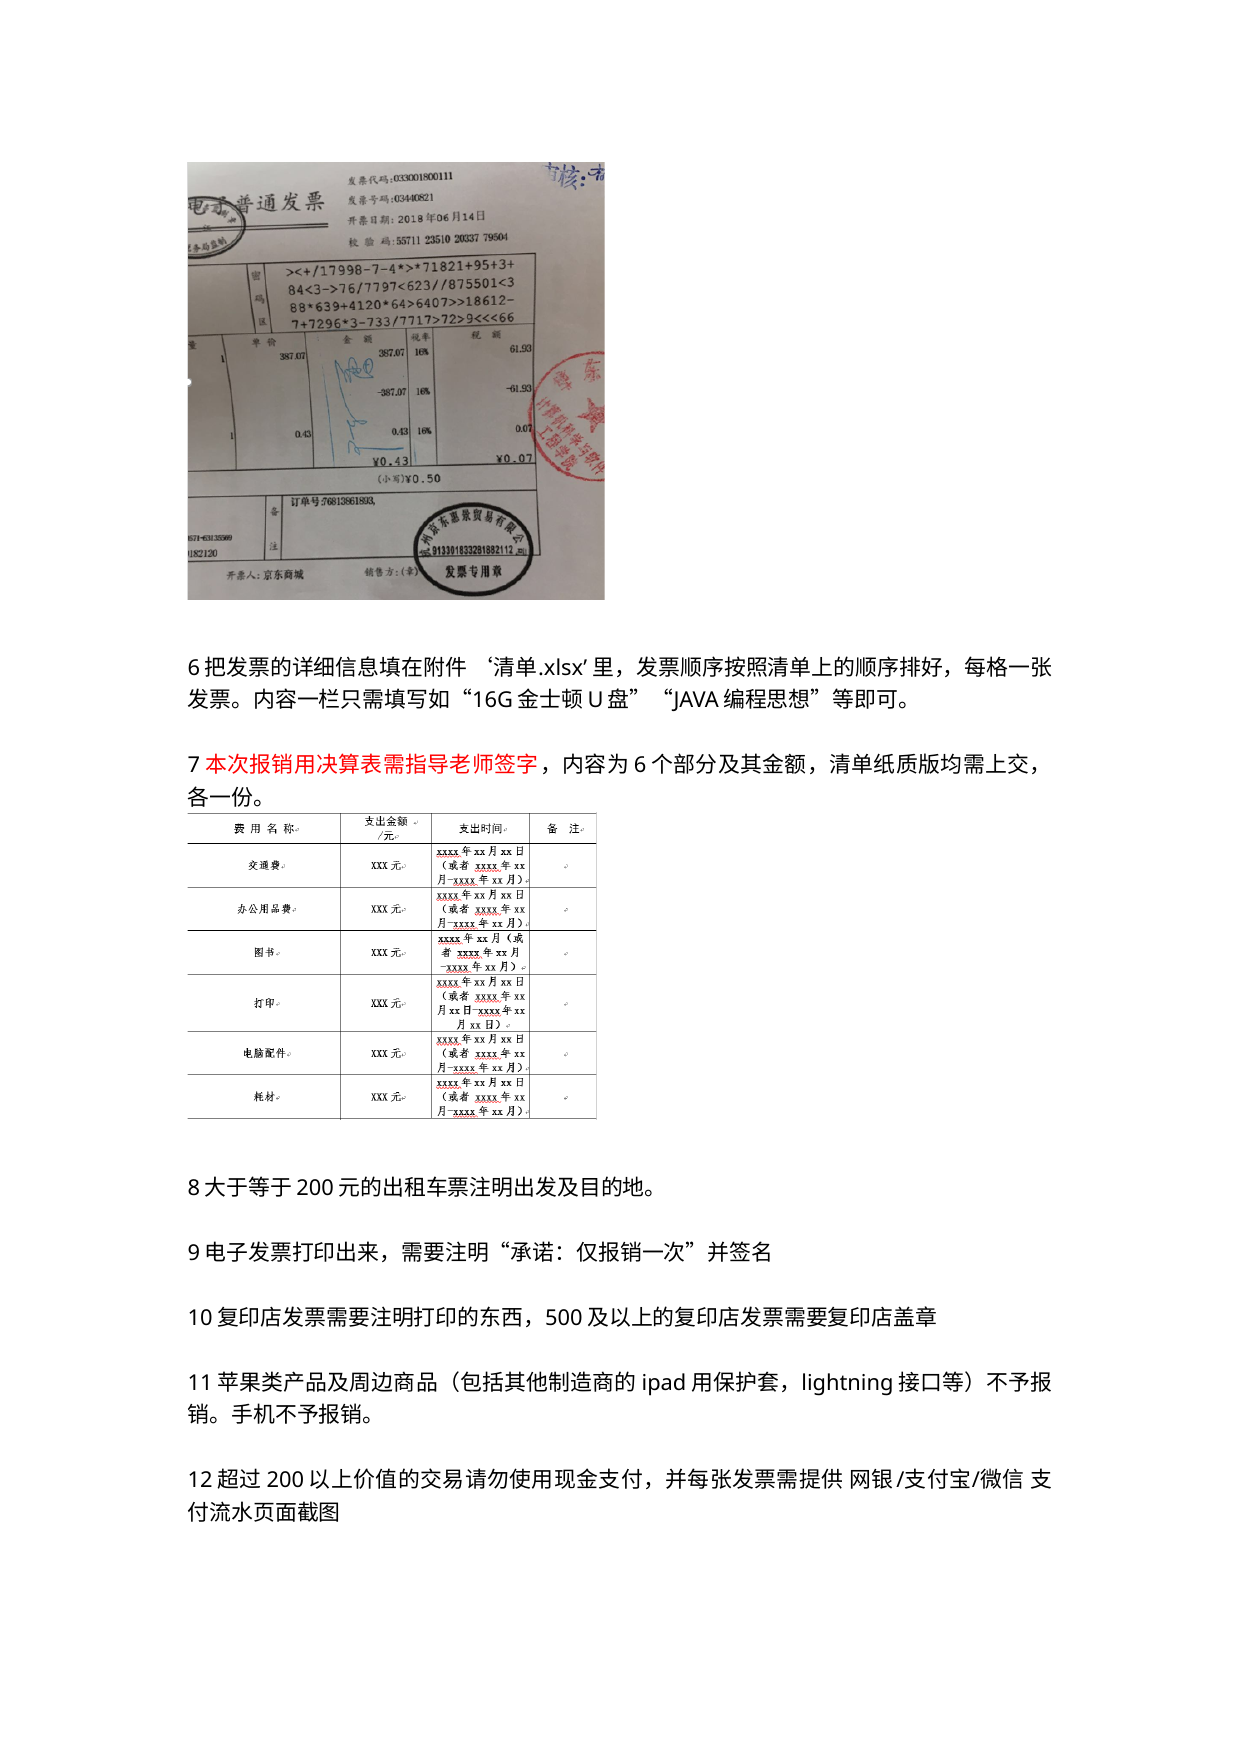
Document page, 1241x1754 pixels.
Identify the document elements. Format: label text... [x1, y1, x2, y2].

picture [187, 162, 605, 600]
text 12超过200以上价值的交易请勿使用现金支付，并每张发票需提供 网银/支付宝/微信 支付流水页面截图 [187, 1462, 1053, 1527]
picture [187, 812, 597, 1120]
text 10复印店发票需要注明打印的东西，500及以上的复印店发票需要复印店盖章 [187, 1299, 1053, 1332]
text 9电子发票打印出来，需要注明“承诺：仅报销一次”并签名 [187, 1234, 1053, 1267]
text 6把发票的详细信息填在附件 ‘清单.xlsx’ 里，发票顺序按照清单上的顺序排好，每格一张发票。内容一栏只需填写如“16G金士顿U盘”“JAVA编程思想”等即可。 [187, 649, 1053, 714]
text 11苹果类产品及周边商品（包括其他制造商的ipad用保护套，lightning接口等）不予报销。手机不予报销。 [187, 1364, 1053, 1429]
text 7本次报销用决算表需指导老师签字，内容为6个部分及其金额，清单纸质版均需上交，各一份。 [187, 747, 1053, 812]
text 8大于等于200元的出租车票注明出发及目的地。 [187, 1169, 1053, 1202]
